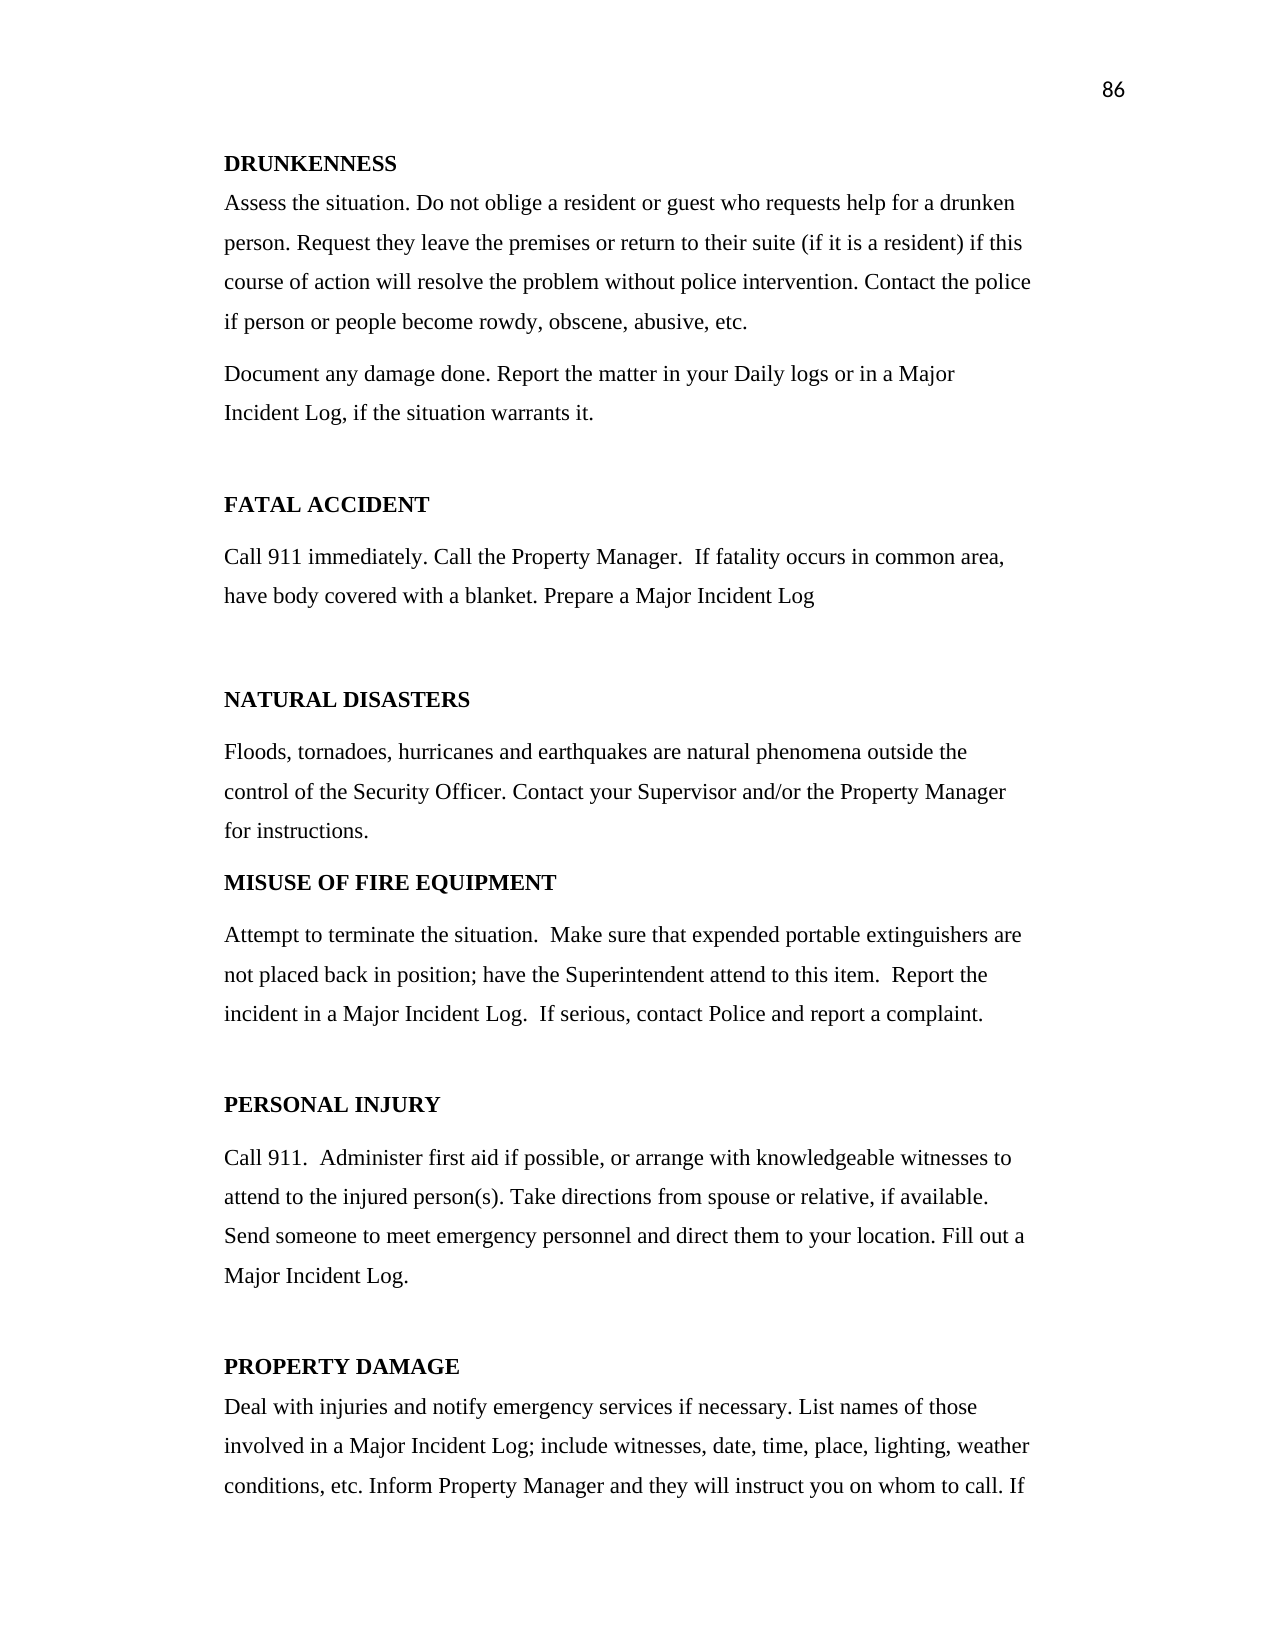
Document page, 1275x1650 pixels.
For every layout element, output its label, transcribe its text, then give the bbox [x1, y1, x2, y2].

subtitle PERSONAL INJURY [224, 1092, 1034, 1118]
text Floods, tornadoes, hurricanes and earthquakes are natural phenomena outside the control of the Security Officer. Contact your Supervisor and/or the Property Manager for instructions. [224, 738, 1034, 843]
subtitle MISUSE OF FIRE EQUIPMENT [224, 869, 1034, 896]
text Call 911 immediately. Call the Property Manager. If fatality occurs in common area, have body covered with a blanket. Prepare a Major Incident Log [224, 543, 1034, 609]
text Document any damage done. Report the matter in your Daily logs or in a Major Incident Log, if the situation warrants it. [224, 360, 1034, 426]
subtitle PROPERTY DAMAGE [224, 1353, 1034, 1380]
subtitle FATAL ACCIDENT [224, 491, 1034, 517]
subtitle DRUNKENNESS [224, 150, 1034, 176]
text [224, 1393, 1034, 1498]
text Assess the situation. Do not oblige a resident or guest who requests help for a drunken person. Request they leave the premises or return to their suite (if it is a resident) if this course of action will resolve the problem without police intervention. Contact the police if person or people become rowdy, obscene, abusive, etc. [224, 189, 1034, 334]
subtitle NATURAL DISASTERS [224, 686, 1034, 713]
text Call 911. Administer first aid if possible, or arrange with knowledgeable witnesses to attend to the injured person(s). Take directions from spouse or relative, if available. Send someone to meet emergency personnel and direct them to your location. Fill out a Major Incident Log. [224, 1143, 1034, 1288]
text Attempt to terminate the situation. Make sure that expended portable extinguishers are not placed back in position; have the Superintendent attend to this item. Report the incident in a Major Incident Log. If serious, contact Police and report a complaint. [224, 921, 1034, 1026]
